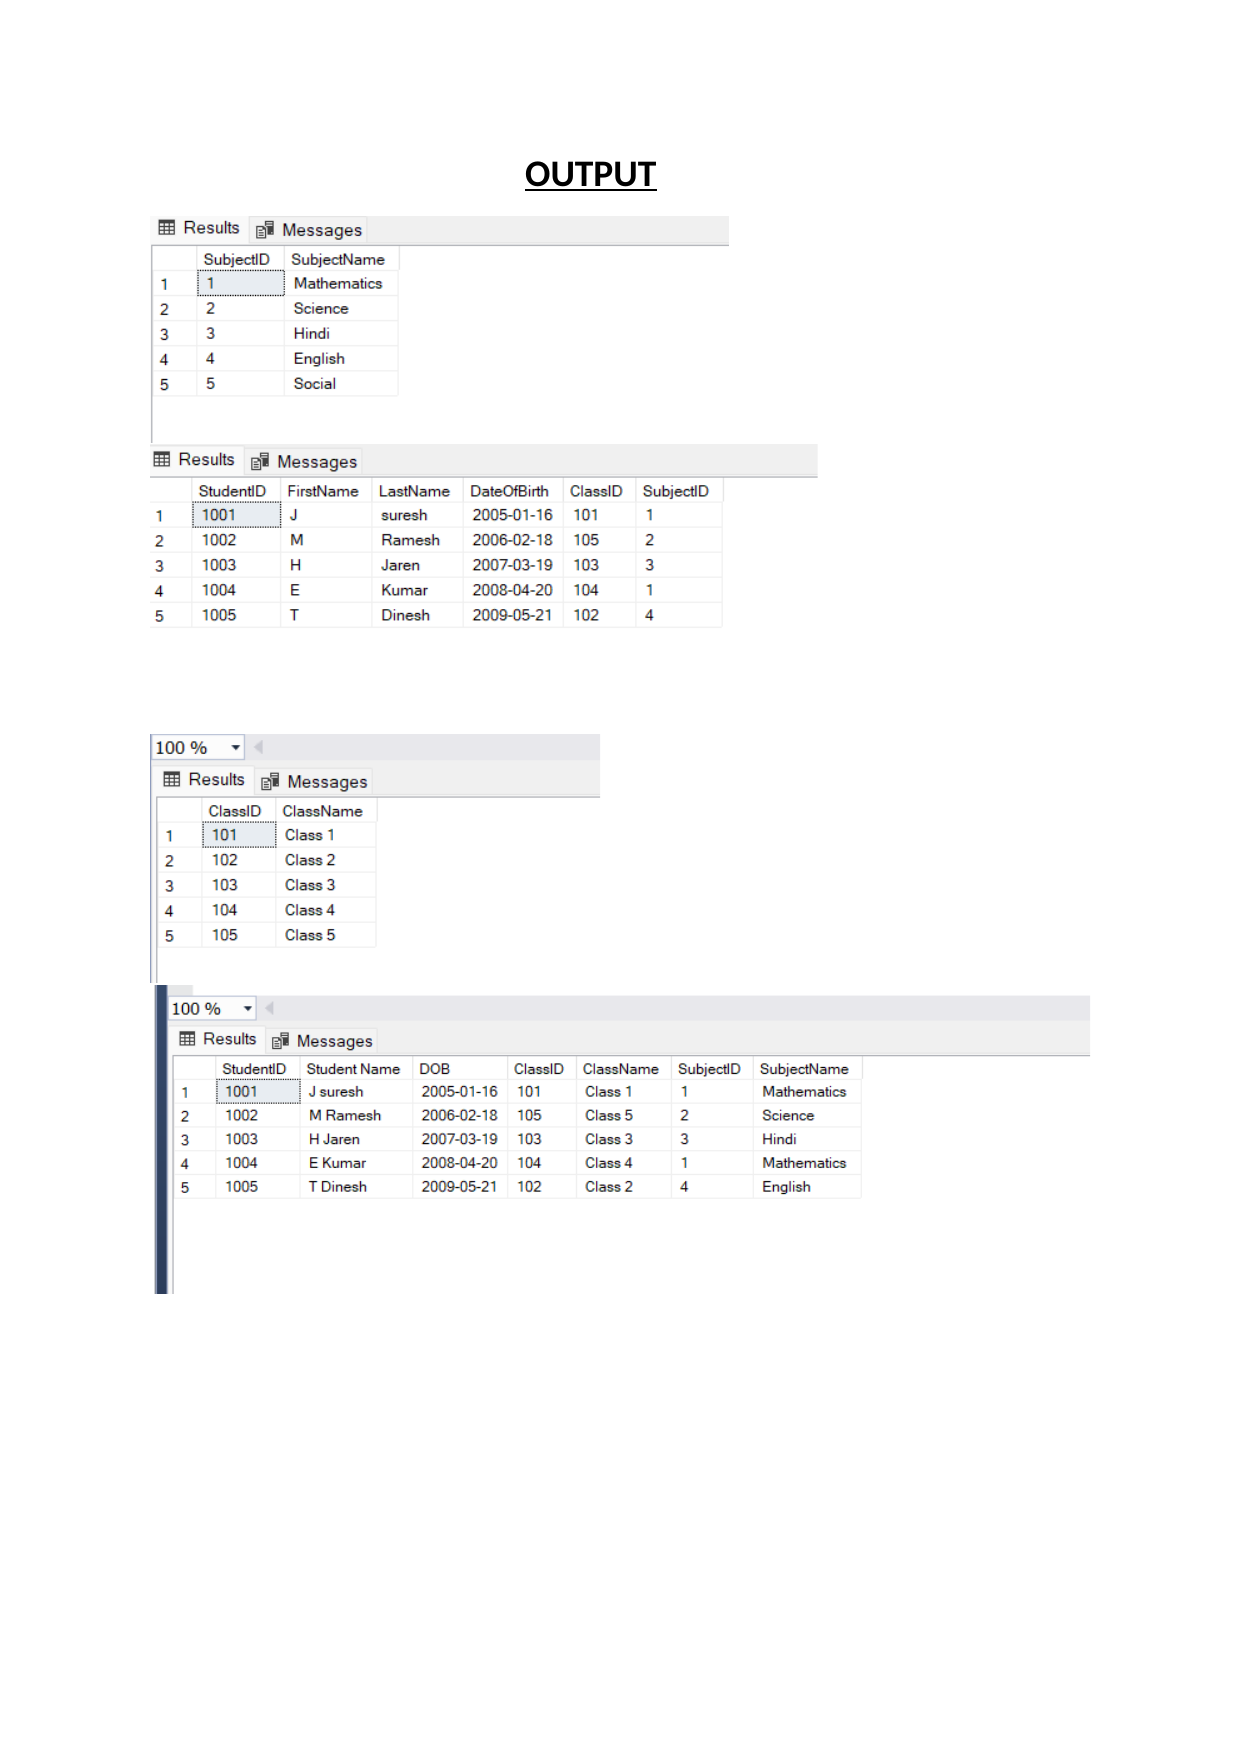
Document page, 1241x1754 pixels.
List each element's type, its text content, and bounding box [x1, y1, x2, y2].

picture [150, 734, 600, 983]
picture [150, 985, 1091, 1294]
picture [150, 216, 729, 443]
picture [150, 444, 818, 732]
text OUTPUT [150, 150, 1090, 196]
